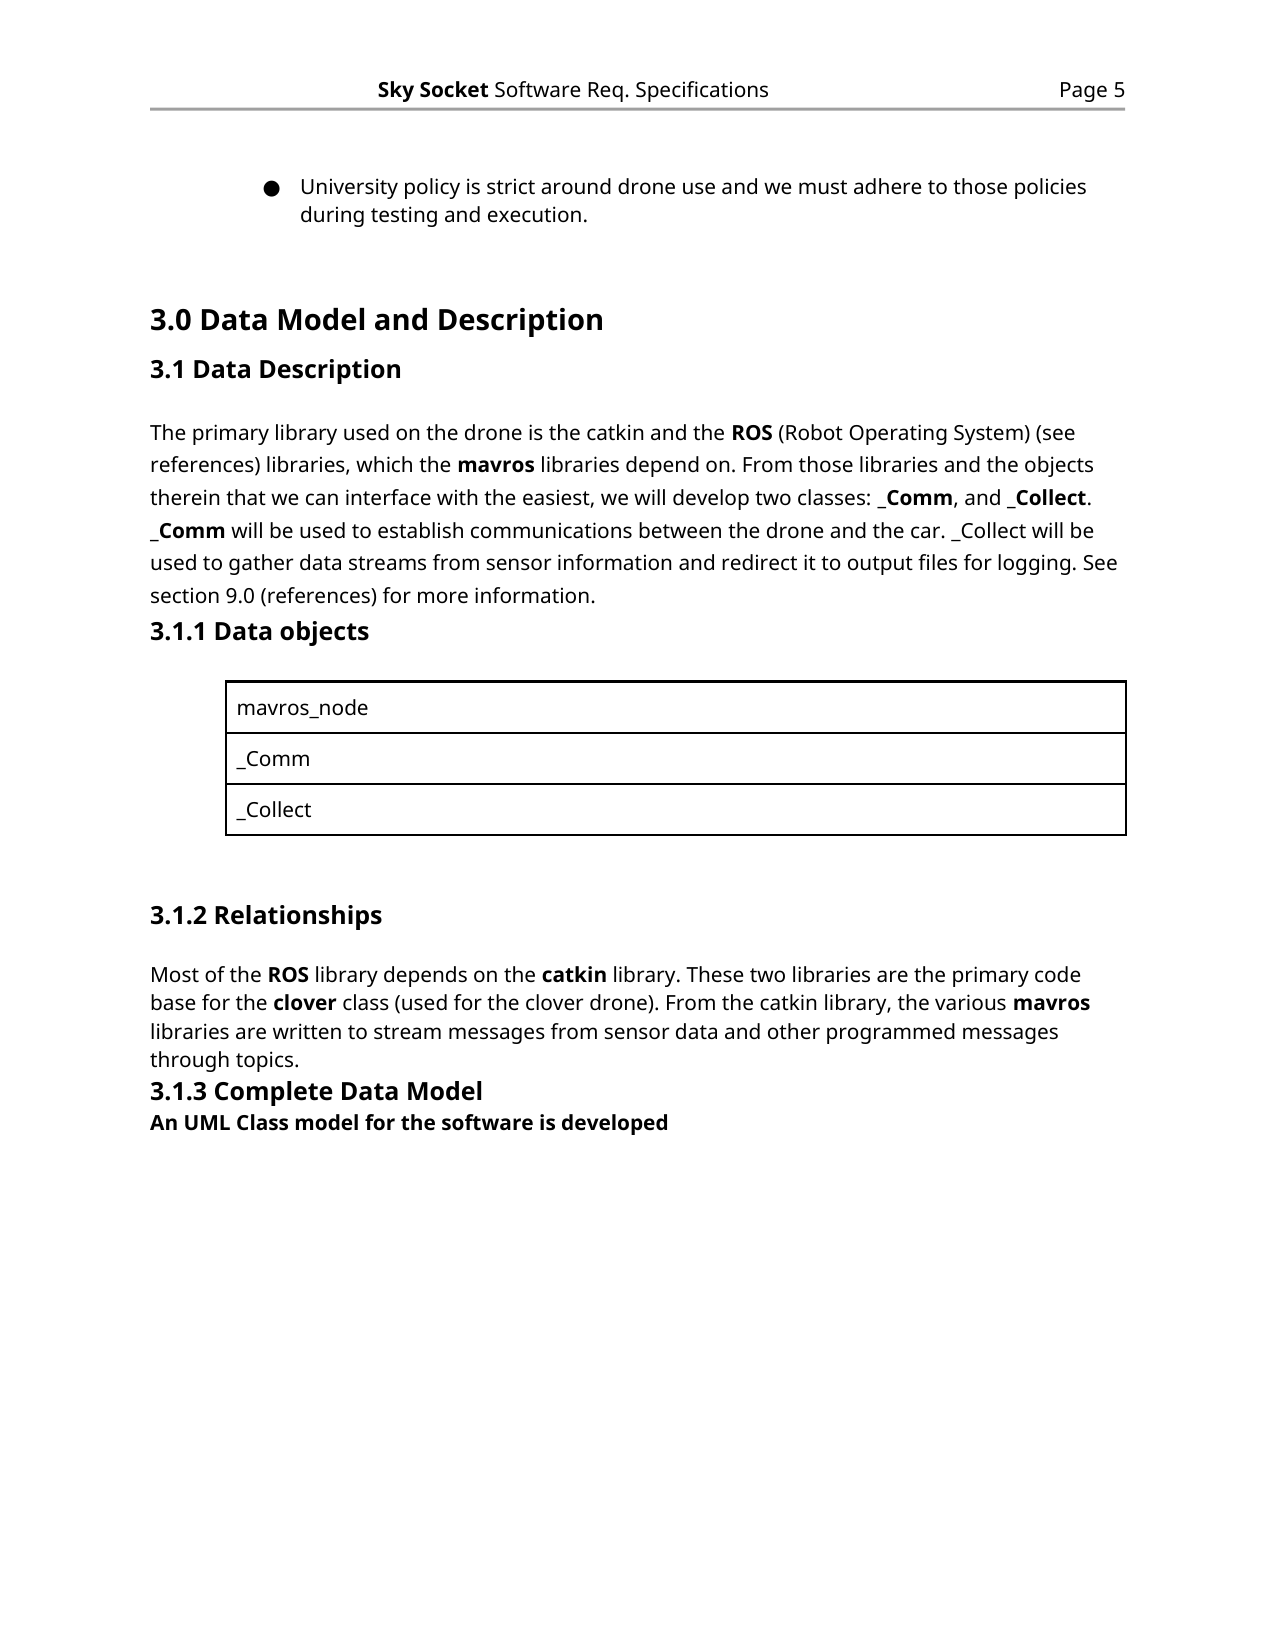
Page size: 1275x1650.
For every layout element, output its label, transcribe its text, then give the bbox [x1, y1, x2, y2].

list University policy is strict around drone use and we must adhere to those policies during testing and execution. [262, 172, 1125, 229]
subtitle 3.0 Data Model and Description [150, 299, 1125, 339]
text Most of the ROS library depends on the catkin library. These two libraries are the primary code base for the clover class (used for the clover drone). From the catkin library, the various mavros libraries are written to stream messages from sensor data and other programmed messages through topics. [150, 960, 1125, 1074]
subtitle 3.1.3 Complete Data Model [150, 1074, 1125, 1108]
table_header mavros_node [227, 683, 1125, 732]
subtitle 3.1 Data Description [150, 351, 1125, 385]
table_cell _Comm [227, 734, 1125, 783]
text An UML Class model for the software is developed [150, 1108, 1125, 1136]
subtitle 3.1.1 Data objects [150, 614, 1125, 648]
table_cell _Collect [227, 785, 1125, 834]
subtitle 3.1.2 Relationships [150, 897, 1125, 932]
text The primary library used on the drone is the catkin and the ROS (Robot Operating System) (see references) libraries, which the mavros libraries depend on. From those libraries and the objects therein that we can interface with the easiest, we will develop two classes: _Comm, and _Collect. _Comm will be used to establish communications between the drone and the car. _Collect will be used to gather data streams from sensor information and redirect it to output files for logging. See section 9.0 (references) for more information. [150, 418, 1125, 609]
